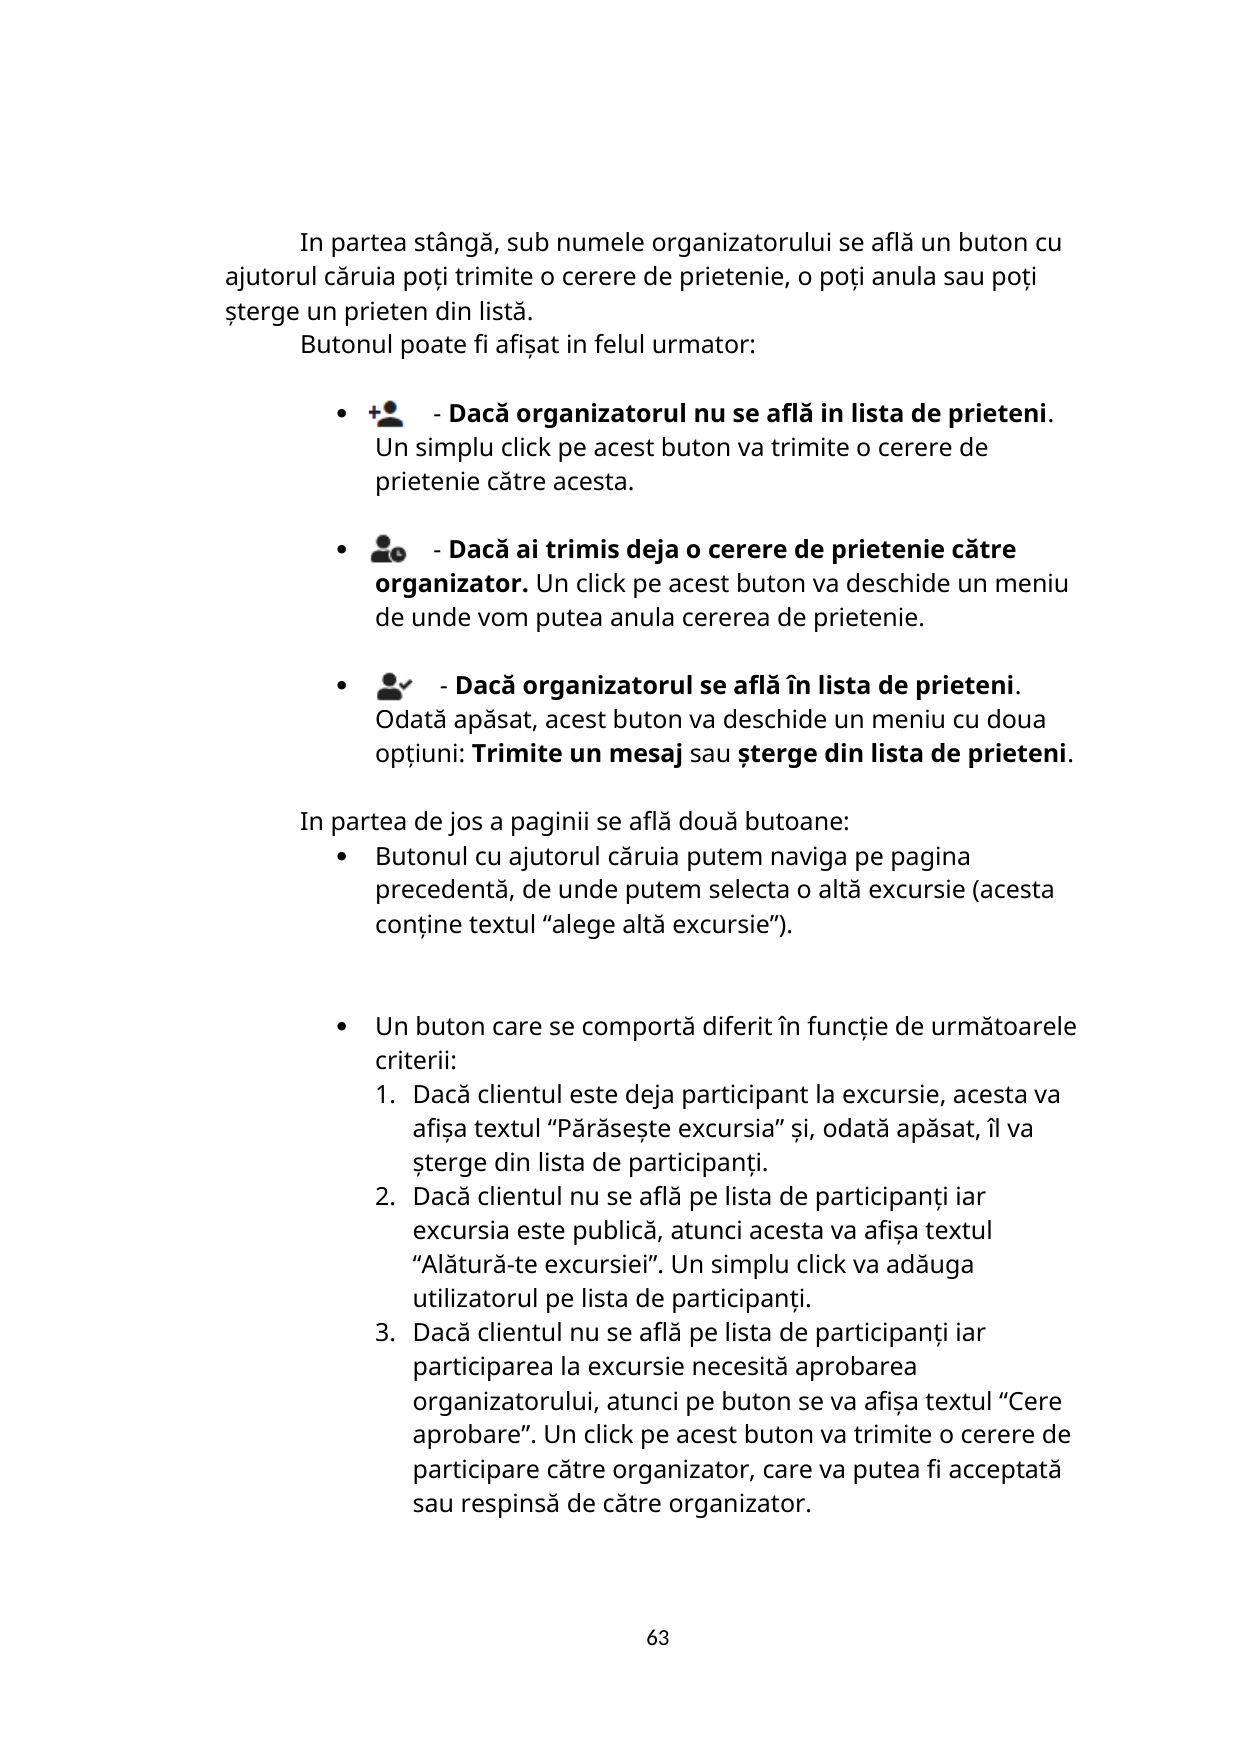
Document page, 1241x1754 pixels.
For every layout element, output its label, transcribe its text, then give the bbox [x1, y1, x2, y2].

list Un buton care se comportă diferit în funcție de următoarele criterii: [337, 1008, 1090, 1077]
text Butonul poate fi afișat in felul urmator: [225, 327, 1090, 361]
list Butonul cu ajutorul căruia putem naviga pe pagina precedentă, de unde putem selecta o altă excursie (acesta conține textul “alege altă excursie”). [337, 838, 1090, 940]
list - Dacă ai trimis deja o cerere de prietenie către organizator. Un click pe acest buton va deschide un meniu de unde vom putea anula cererea de prietenie. [337, 532, 1090, 634]
list Dacă clientul nu se află pe lista de participanți iar participarea la excursie necesită aprobarea organizatorului, atunci pe buton se va afișa textul “Cere aprobare”. Un click pe acest buton va trimite o cerere de participare către organizator, care va putea fi acceptată sau respinsă de către organizator. [375, 1315, 1090, 1519]
list - Dacă organizatorul nu se află in lista de prieteni. Un simplu click pe acest buton va trimite o cerere de prietenie către acesta. [337, 395, 1090, 497]
picture [365, 533, 416, 574]
list - Dacă organizatorul se află în lista de prieteni. Odată apăsat, acest buton va deschide un meniu cu doua opțiuni: Trimite un mesaj sau șterge din lista de prieteni. [337, 668, 1090, 770]
list Dacă clientul este deja participant la excursie, acesta va afișa textul “Părăsește excursia” și, odată apăsat, îl va șterge din lista de participanți. [375, 1077, 1090, 1179]
list Dacă clientul nu se află pe lista de participanți iar excursia este publică, atunci acesta va afișa textul “Alătură-te excursiei”. Un simplu click va adăuga utilizatorul pe lista de participanți. [375, 1179, 1090, 1315]
picture [368, 670, 422, 710]
picture [368, 393, 416, 437]
text In partea de jos a paginii se află două butoane: [300, 804, 1090, 838]
